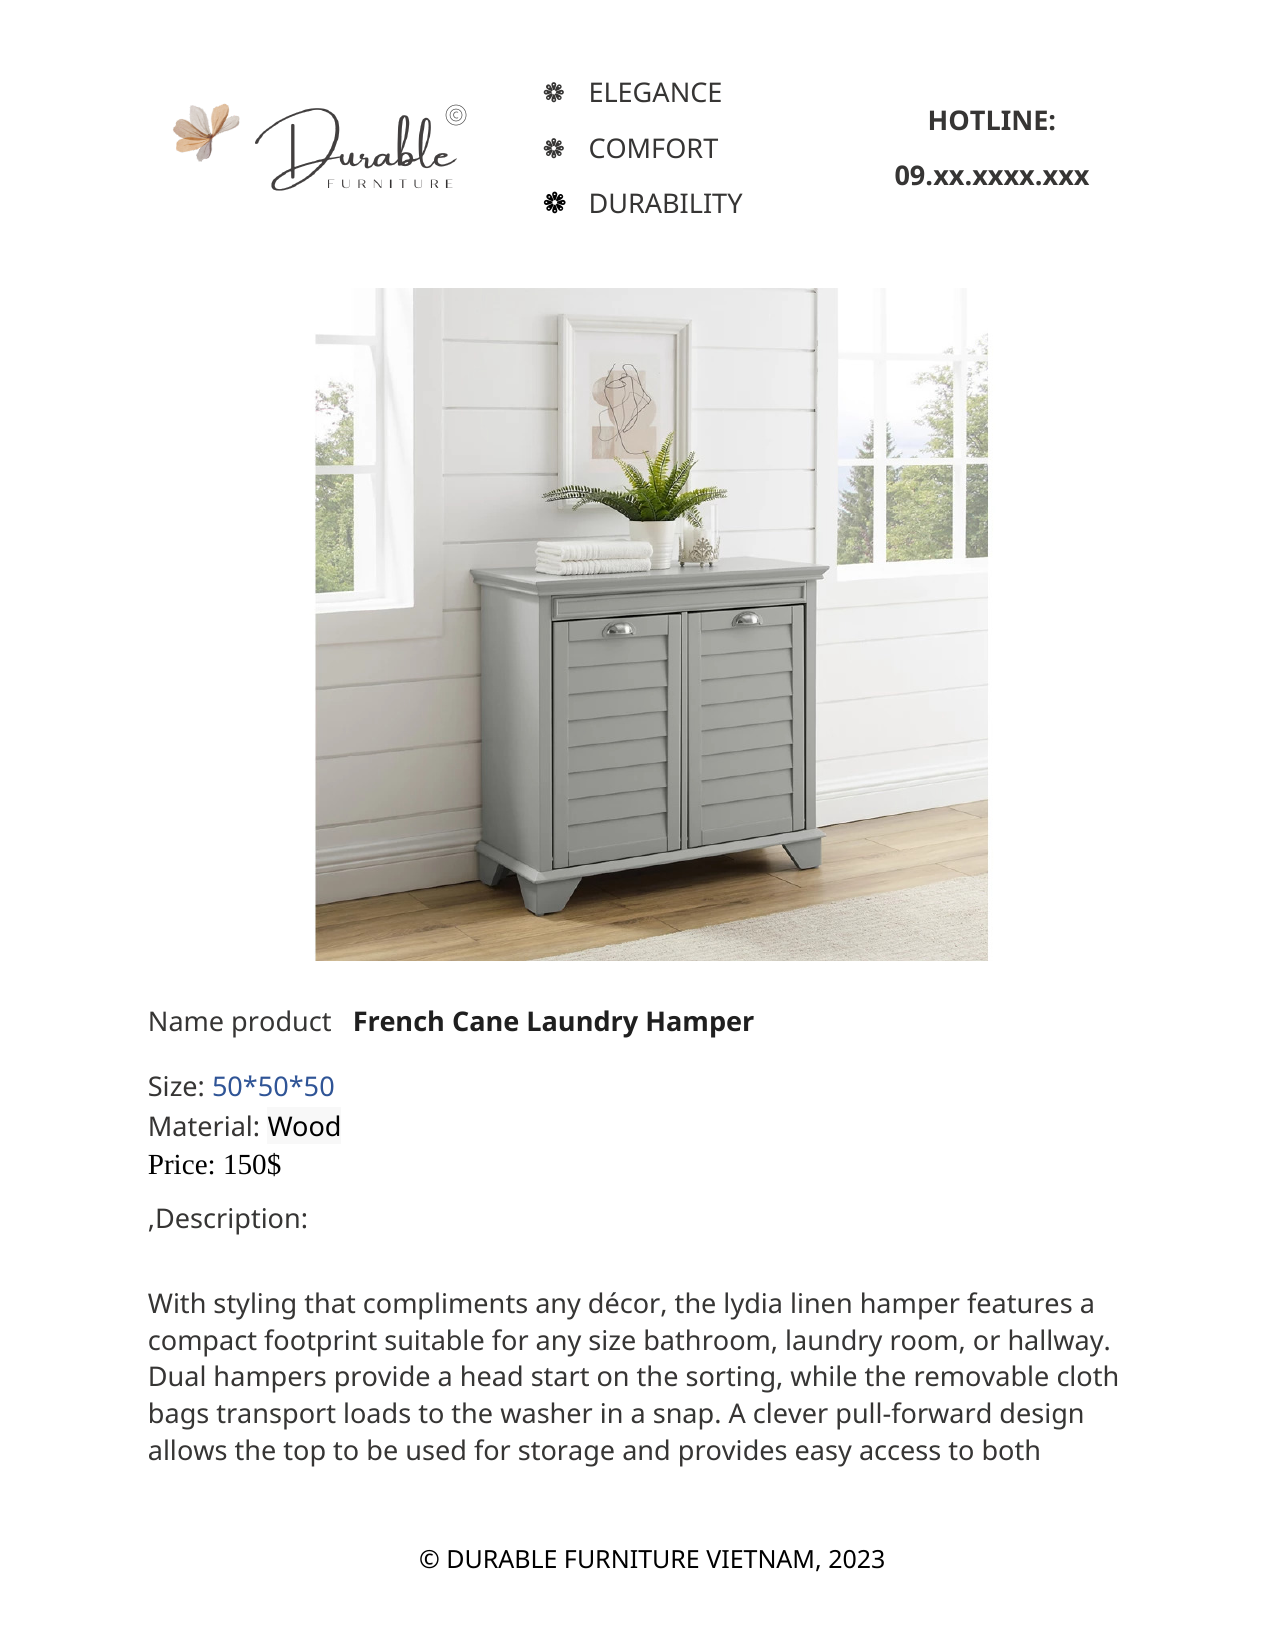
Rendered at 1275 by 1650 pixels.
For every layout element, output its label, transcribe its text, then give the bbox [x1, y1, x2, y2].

subtitle Name product French Cane Laundry Hamper [148, 1002, 1157, 1039]
text ,Description: [148, 1200, 1157, 1237]
text Price: 150$ [148, 1147, 1157, 1180]
subtitle Size: 50*50*50 Material: Wood [148, 1067, 1157, 1144]
picture [147, 288, 1156, 961]
picture [158, 73, 503, 236]
